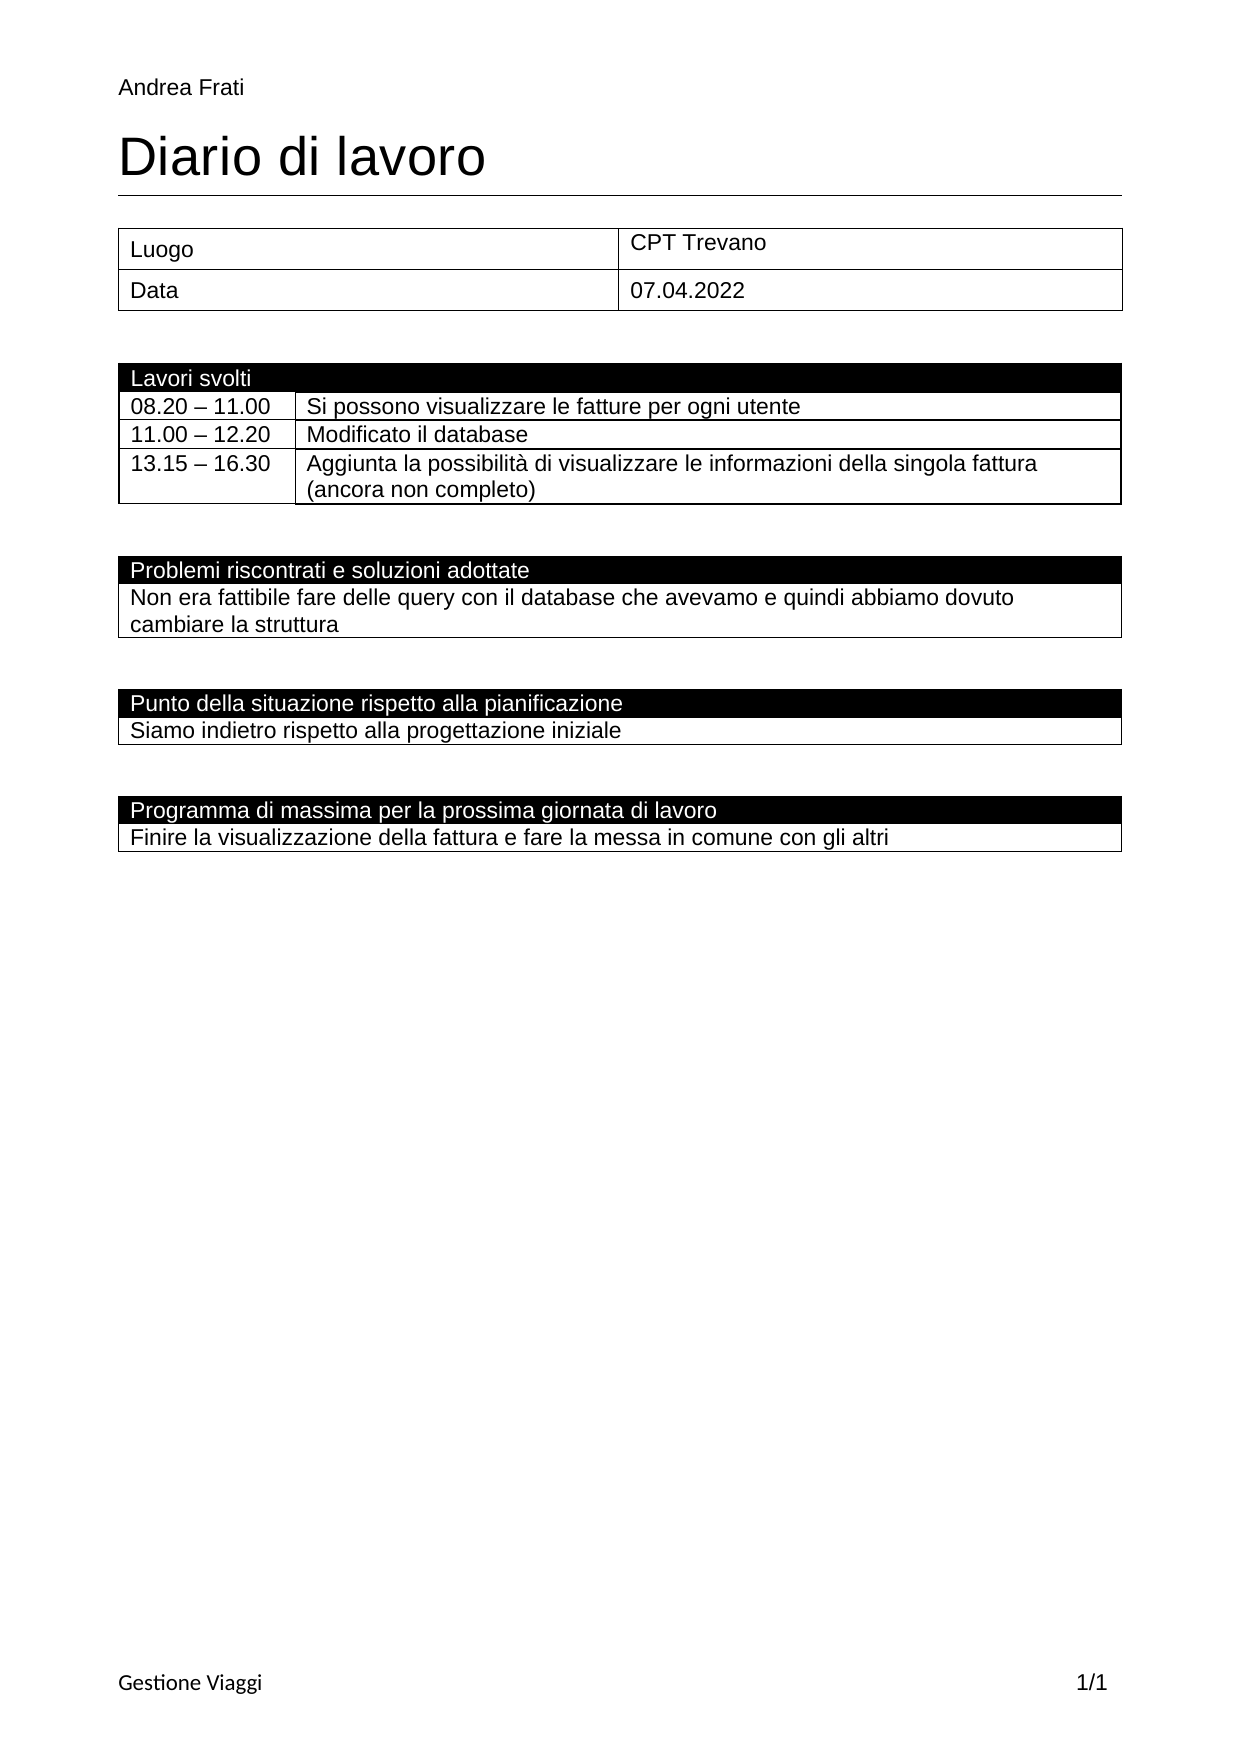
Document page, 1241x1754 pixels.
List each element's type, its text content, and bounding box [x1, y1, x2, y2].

table_header Programma di massima per la prossima giornata di lavoro [119, 797, 1121, 823]
table_cell Siamo indietro rispetto alla progettazione iniziale [119, 718, 1121, 744]
table_cell Non era fattibile fare delle query con il database che avevamo e quindi abbiamo dovuto cambiare la struttura [119, 584, 1121, 637]
table_header Luogo [119, 229, 618, 269]
table_cell 11.00 – 12.20 [120, 420, 295, 448]
table_header [295, 365, 1120, 391]
table_cell Si possono visualizzare le fatture per ogni utente [296, 393, 1120, 419]
table_cell 07.04.2022 [619, 270, 1122, 310]
table_cell Data [119, 270, 618, 310]
table_header CPT Trevano [619, 229, 1122, 269]
table_header Lavori svolti [120, 365, 295, 391]
table_cell 08.20 – 11.00 [120, 392, 295, 419]
table_header Punto della situazione rispetto alla pianificazione [119, 690, 1121, 716]
table_cell Aggiunta la possibilità di visualizzare le informazioni della singola fattura (ancora non completo) [296, 450, 1120, 503]
table_cell Finire la visualizzazione della fattura e fare la messa in comune con gli altri [119, 824, 1121, 851]
table_header Problemi riscontrati e soluzioni adottate [119, 557, 1121, 583]
table_cell 13.15 – 16.30 [120, 449, 295, 503]
table_cell Modificato il database [296, 421, 1120, 448]
title Diario di lavoro [118, 125, 1122, 195]
